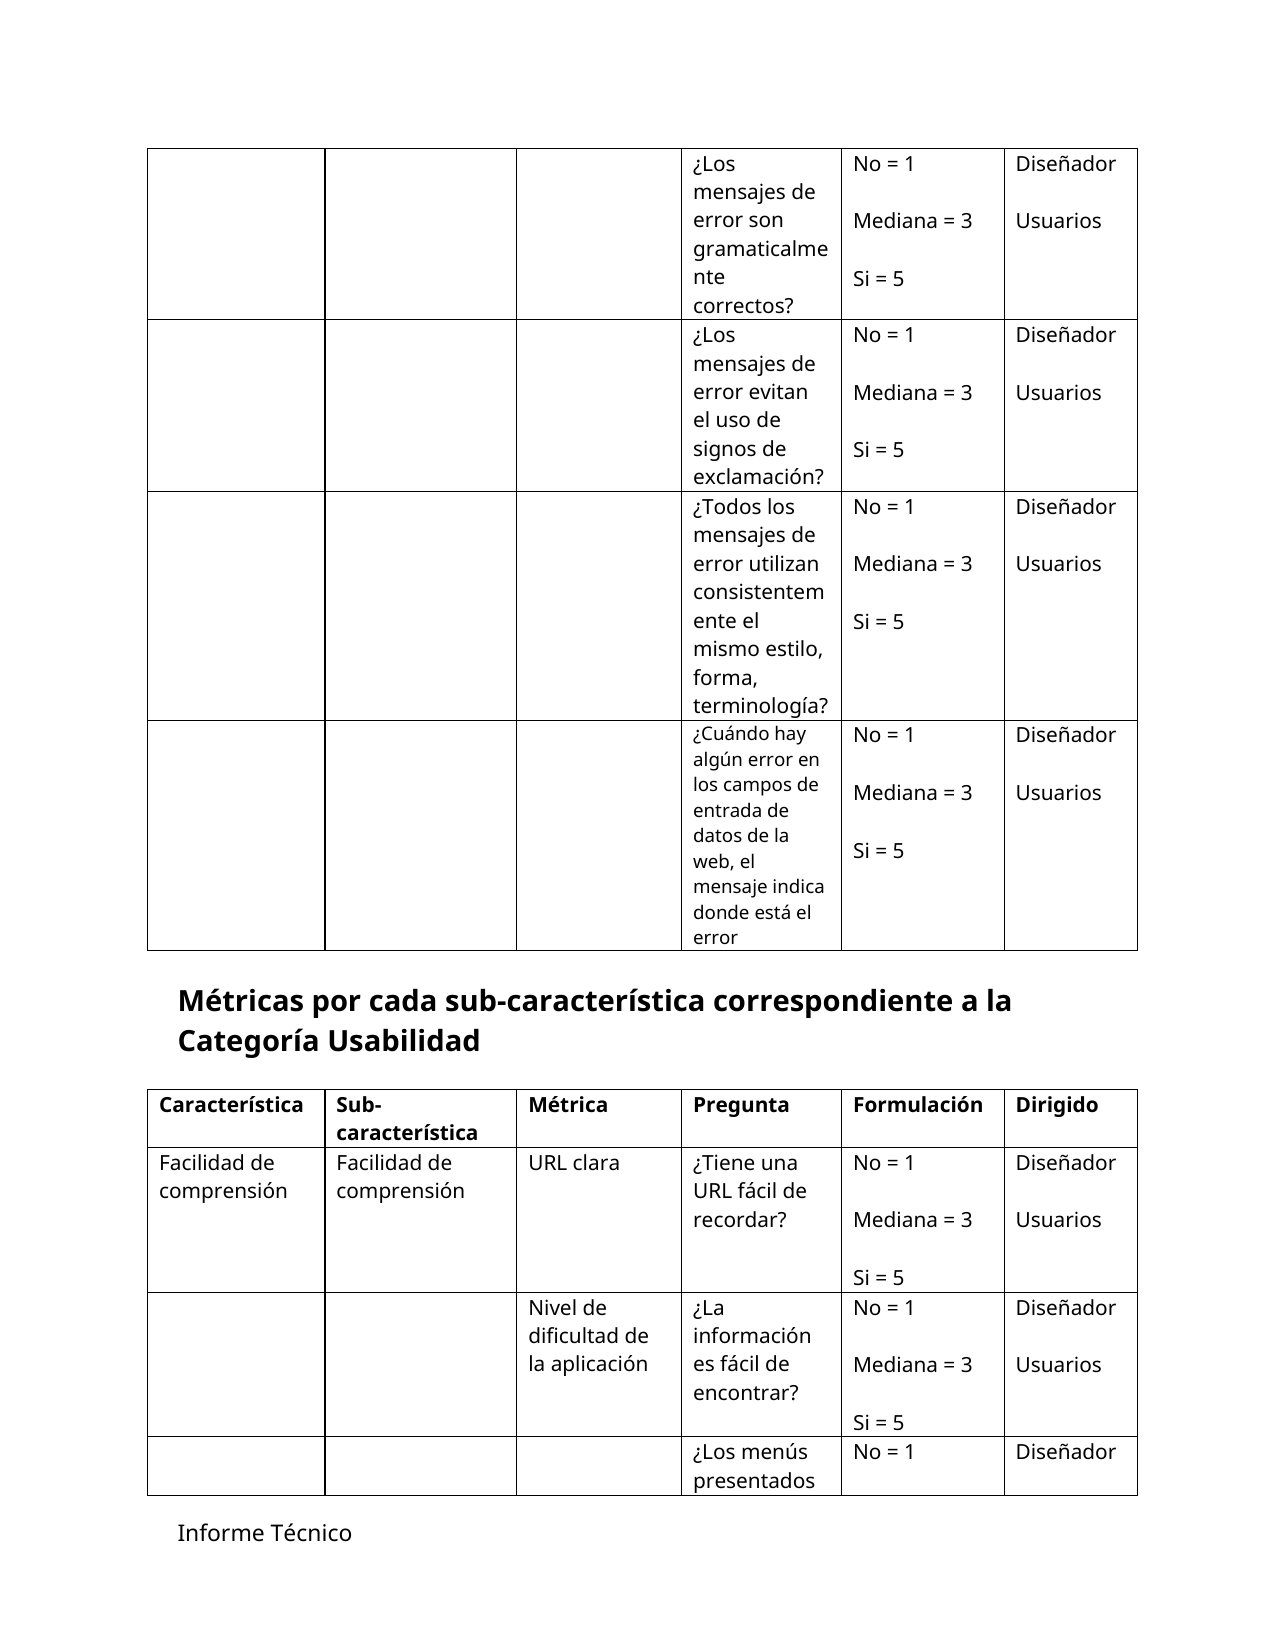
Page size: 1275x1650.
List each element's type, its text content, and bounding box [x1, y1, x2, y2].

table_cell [842, 149, 1004, 319]
table_header Métrica [517, 1090, 681, 1147]
table_cell [148, 1293, 324, 1436]
table_cell [517, 1437, 681, 1495]
table_header Formulación [842, 1090, 1004, 1147]
table_cell [148, 492, 324, 719]
table_cell ¿Los mensajes de error evitan el uso de signos de exclamación? [682, 320, 841, 491]
table_cell [148, 149, 324, 319]
table_header Sub-característica [326, 1090, 516, 1147]
table_cell [326, 320, 516, 491]
table_cell ¿Cuándo hay algún error en los campos de entrada de datos de la web, el mensaje indica donde está el error [682, 721, 841, 950]
table_cell [148, 320, 324, 491]
table_cell Facilidad de comprensión [326, 1148, 516, 1292]
table_cell [326, 149, 516, 319]
table_cell No = 1 Mediana = 3 Si = 5 [842, 1148, 1004, 1292]
table_cell Diseñador Usuarios [1005, 320, 1137, 491]
table_cell Facilidad de comprensión [148, 1148, 324, 1292]
table_cell ¿Los mensajes de error son gramaticalmente correctos? [682, 149, 841, 319]
table_cell Diseñador Usuarios [1005, 1148, 1137, 1292]
table_cell [326, 492, 516, 719]
table_cell Nivel de dificultad de la aplicación [517, 1293, 681, 1436]
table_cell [842, 1437, 1004, 1495]
table_cell No = 1 Mediana = 3 Si = 5 [842, 721, 1004, 950]
table_cell [517, 320, 681, 491]
table_cell ¿Tiene una URL fácil de recordar? [682, 1148, 841, 1292]
table_header Dirigido [1005, 1090, 1137, 1147]
table_cell [148, 721, 324, 950]
table_cell [517, 721, 681, 950]
table_cell [326, 1437, 516, 1495]
table_cell Diseñador Usuarios [1005, 721, 1137, 950]
table_cell No = 1 Mediana = 3 Si = 5 [842, 1293, 1004, 1436]
table_cell ¿La información es fácil de encontrar? [682, 1293, 841, 1436]
table_cell No = 1 Mediana = 3 Si = 5 [842, 492, 1004, 719]
table_header Característica [148, 1090, 324, 1147]
table_cell No = 1 Mediana = 3 Si = 5 [842, 320, 1004, 491]
table_cell Diseñador Usuarios [1005, 149, 1137, 319]
table_cell Diseñador Usuarios [1005, 1437, 1137, 1495]
table_cell [517, 492, 681, 719]
table_cell URL clara [517, 1148, 681, 1292]
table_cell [682, 1437, 841, 1495]
table_cell Diseñador Usuarios [1005, 1293, 1137, 1436]
text Métricas por cada sub-característica correspondiente a la Categoría Usabilidad [177, 980, 1098, 1060]
table_cell [148, 1437, 324, 1495]
table_cell [517, 149, 681, 319]
table_header Pregunta [682, 1090, 841, 1147]
table_cell [326, 721, 516, 950]
table_cell ¿Todos los mensajes de error utilizan consistentemente el mismo estilo, forma, terminología? [682, 492, 841, 719]
table_cell [326, 1293, 516, 1436]
table_cell Diseñador Usuarios [1005, 492, 1137, 719]
